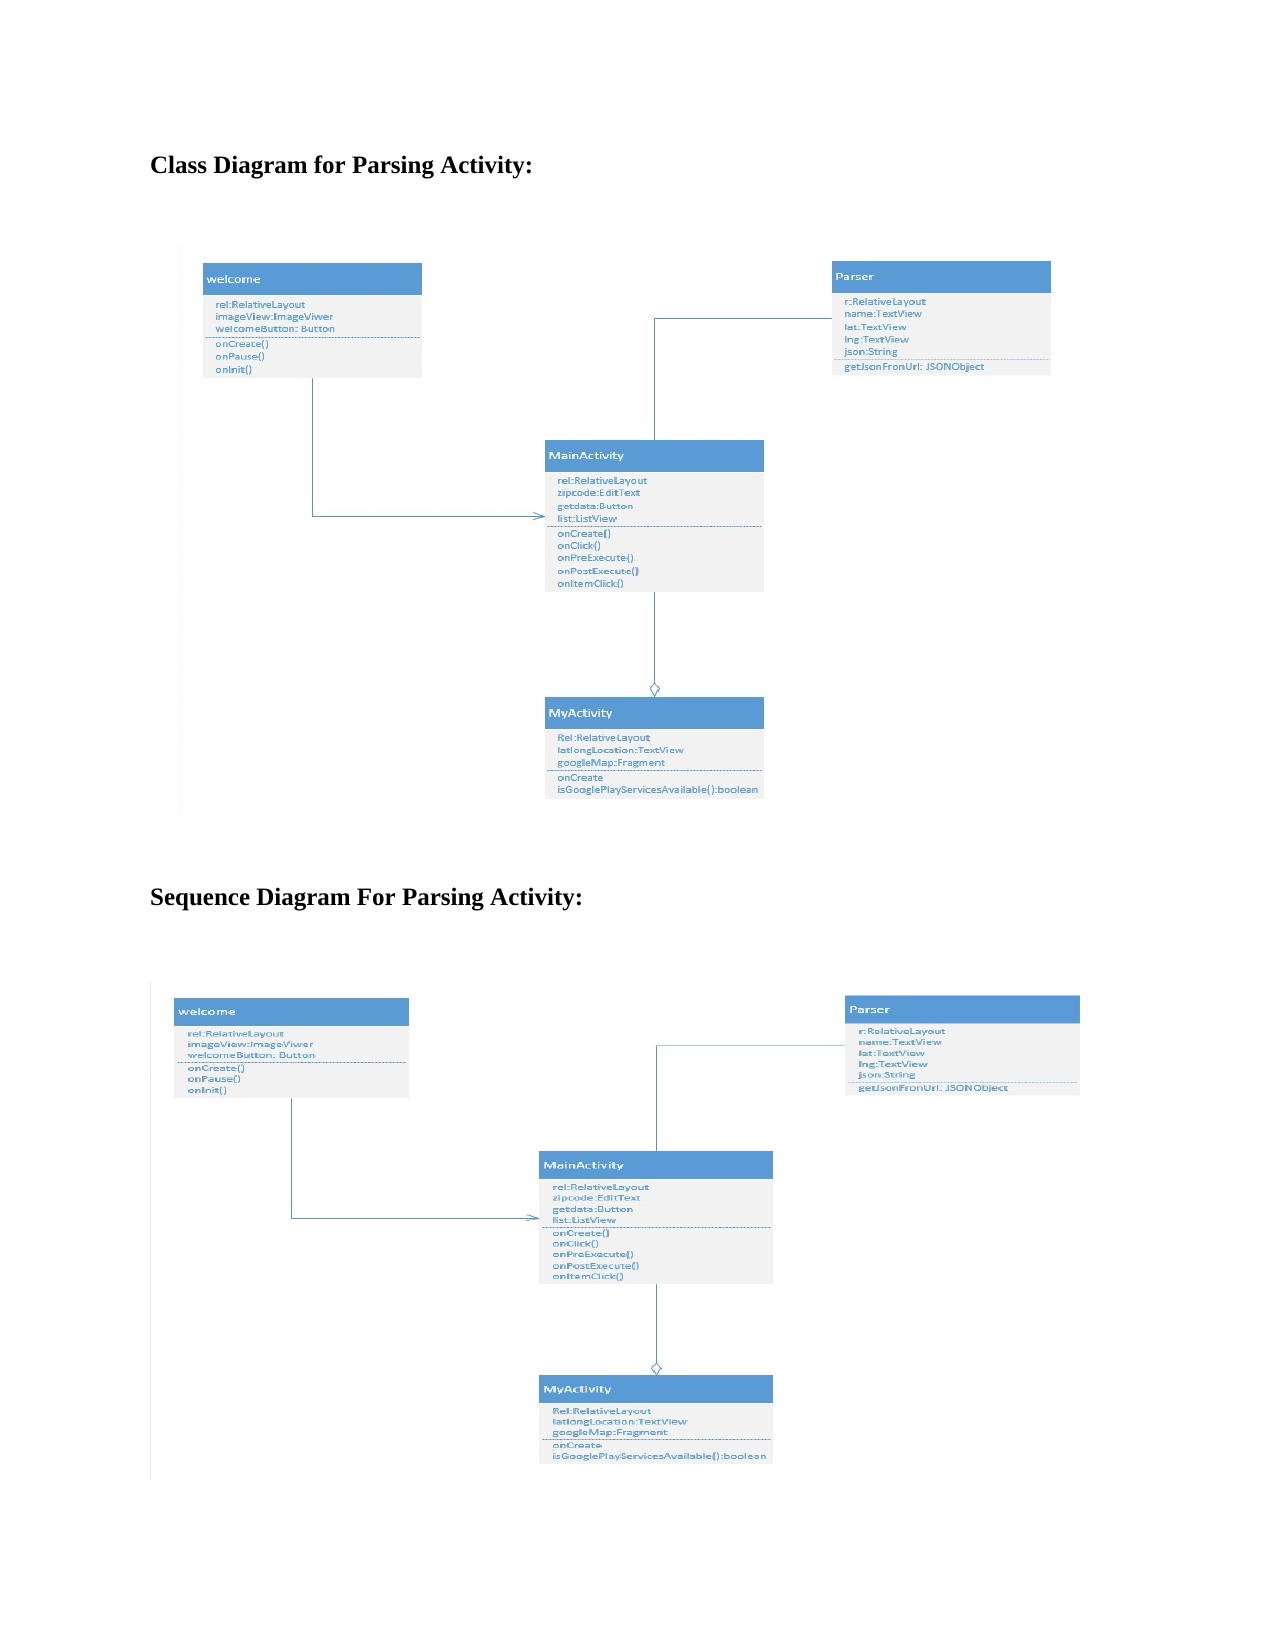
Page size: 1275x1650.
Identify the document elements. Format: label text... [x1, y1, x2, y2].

picture [150, 982, 1125, 1479]
text Sequence Diagram For Parsing Activity: [150, 882, 1125, 911]
text Class Diagram for Parsing Activity: [150, 150, 1125, 179]
picture [180, 245, 1095, 816]
